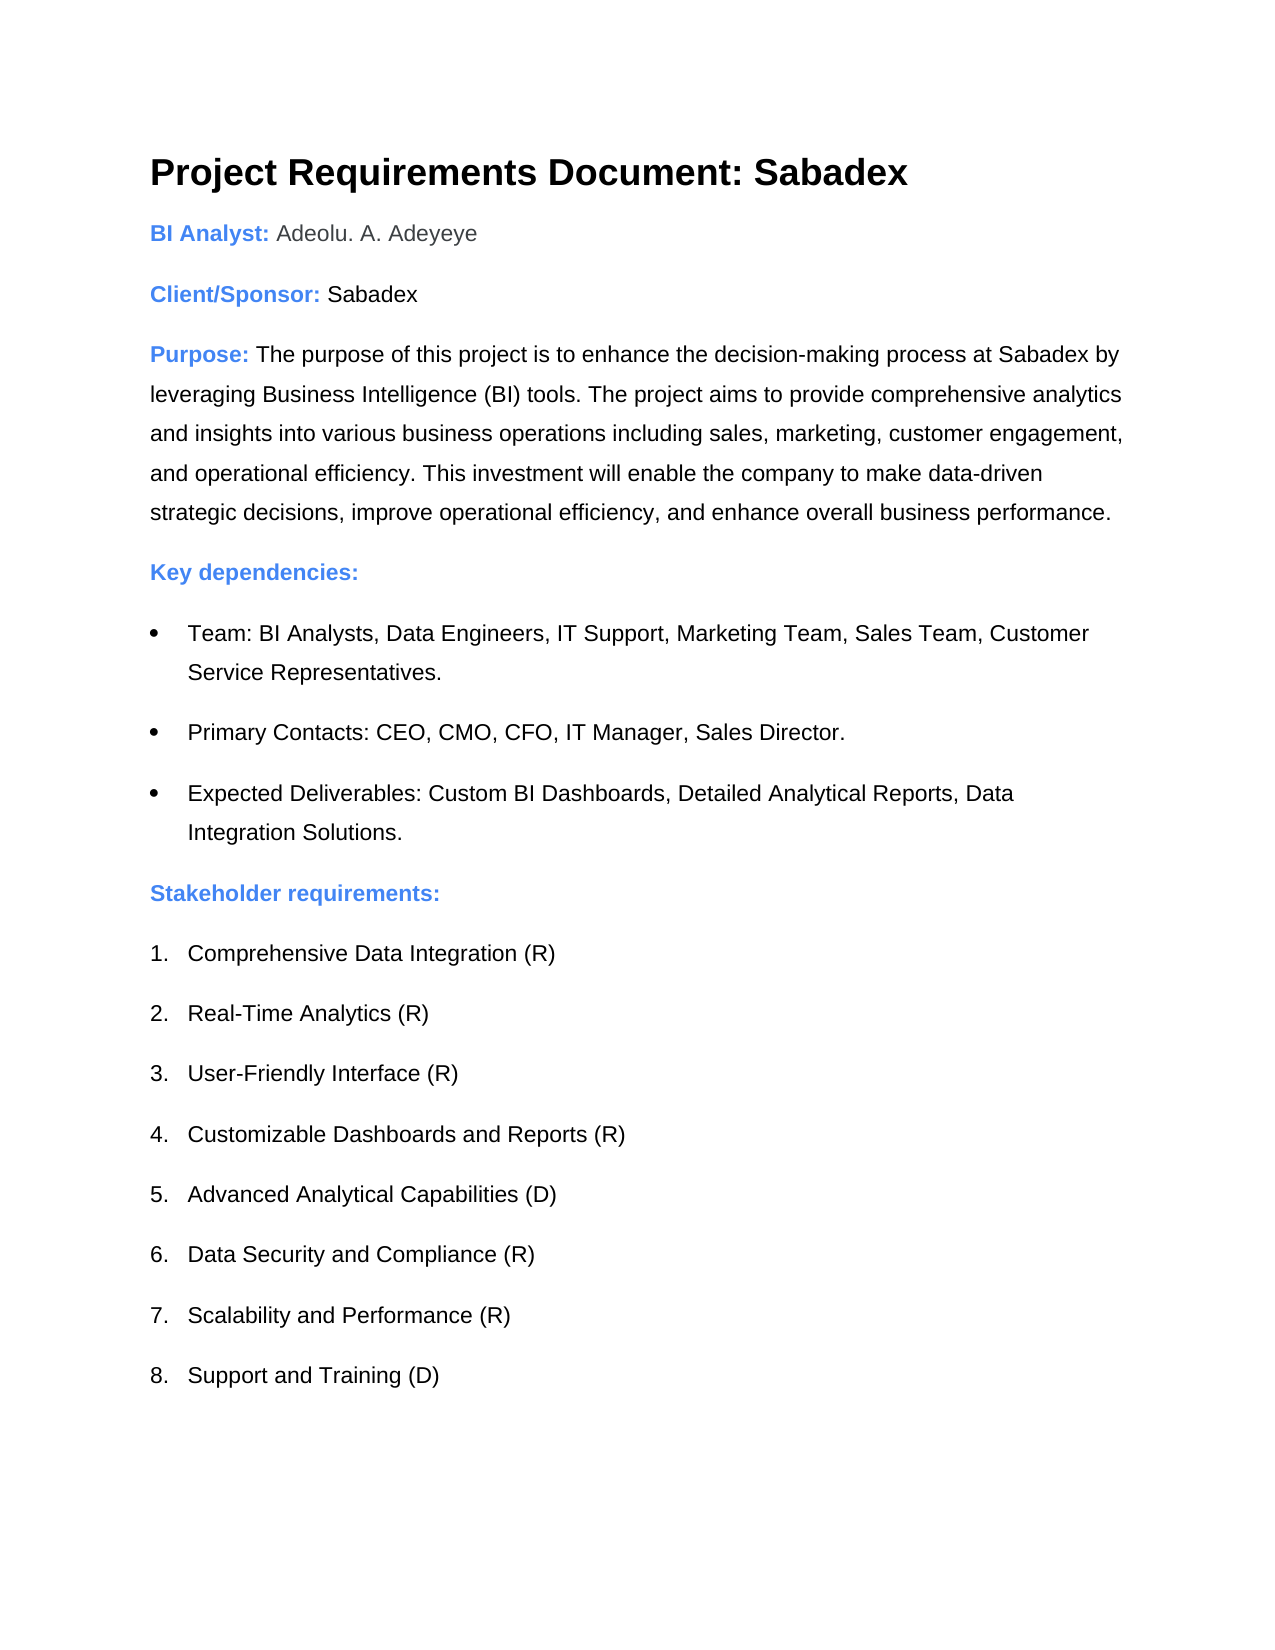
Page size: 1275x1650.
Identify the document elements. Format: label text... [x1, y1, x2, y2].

subtitle User-Friendly Interface (R) [150, 1060, 1125, 1087]
subtitle Client/Sponsor: Sabadex [150, 281, 1125, 307]
subtitle Key dependencies: [150, 559, 1125, 586]
subtitle Purpose: The purpose of this project is to enhance the decision-making process at Sabadex by leveraging Business Intelligence (BI) tools. The project aims to provide comprehensive analytics and insights into various business operations including sales, marketing, customer engagement, and operational efficiency. This investment will enable the company to make data-driven strategic decisions, improve operational efficiency, and enhance overall business performance. [150, 341, 1125, 525]
subtitle Support and Training (D) [150, 1362, 1125, 1388]
subtitle Primary Contacts: CEO, CMO, CFO, IT Manager, Sales Director. [150, 719, 1125, 746]
subtitle Data Security and Compliance (R) [150, 1241, 1125, 1268]
subtitle Expected Deliverables: Custom BI Dashboards, Detailed Analytical Reports, Data Integration Solutions. [150, 780, 1125, 846]
subtitle Real-Time Analytics (R) [150, 1000, 1125, 1026]
title Project Requirements Document: Sabadex [150, 150, 1125, 193]
subtitle BI Analyst: Adeolu. A. Adeyeye [150, 220, 1125, 247]
subtitle Comprehensive Data Integration (R) [150, 940, 1125, 966]
subtitle Scalability and Performance (R) [150, 1302, 1125, 1328]
subtitle Customizable Dashboards and Reports (R) [150, 1121, 1125, 1147]
subtitle Team: BI Analysts, Data Engineers, IT Support, Marketing Team, Sales Team, Customer Service Representatives. [150, 619, 1125, 685]
subtitle Stakeholder requirements: [150, 879, 1125, 906]
subtitle Advanced Analytical Capabilities (D) [150, 1181, 1125, 1207]
